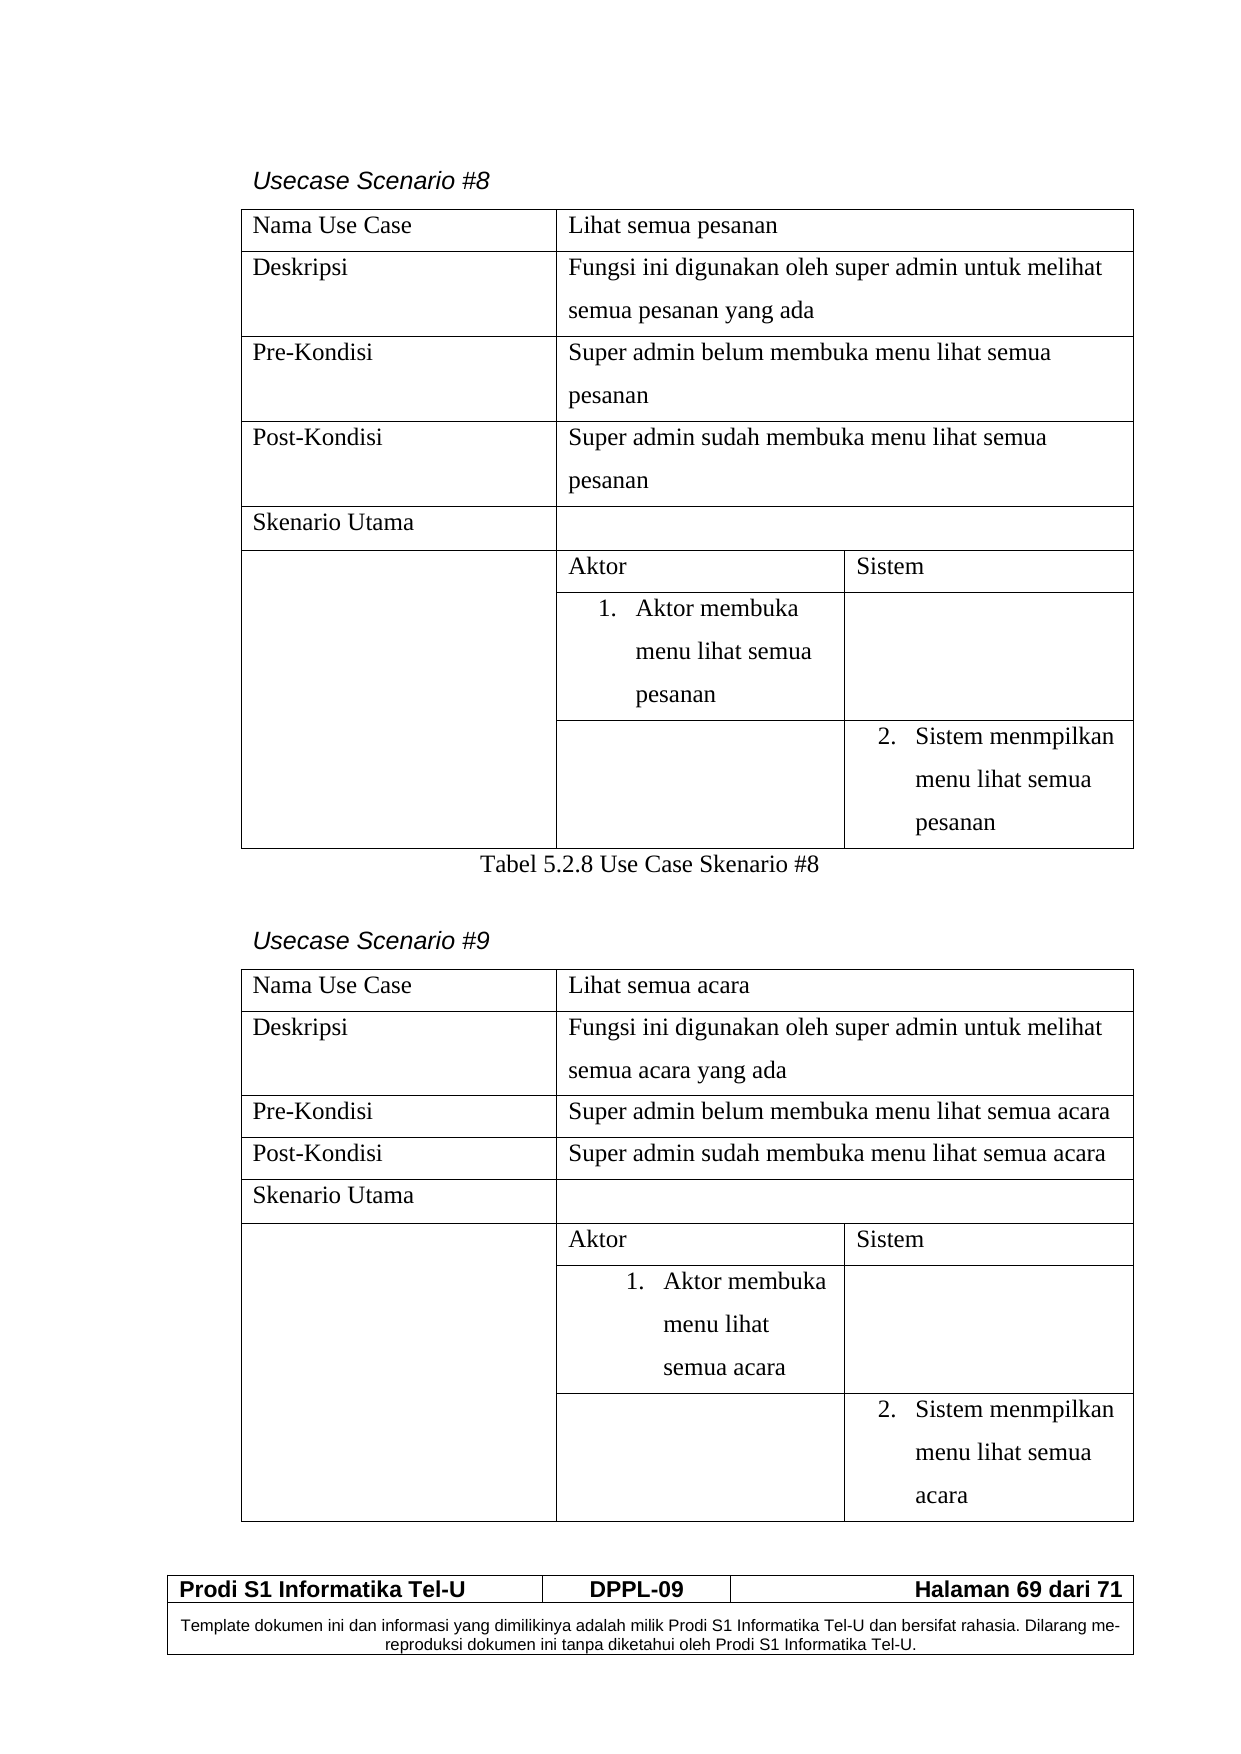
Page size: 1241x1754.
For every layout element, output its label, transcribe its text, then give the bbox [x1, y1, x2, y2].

table_cell Super admin sudah membuka menu lihat semua acara [557, 1138, 1133, 1179]
table_header Lihat semua acara [557, 970, 1133, 1011]
text Tabel 5.2.8 Use Case Skenario #8 [177, 849, 1122, 877]
table_cell [845, 1266, 1133, 1393]
table_cell Super admin belum membuka menu lihat semua acara [557, 1096, 1133, 1137]
table_header Nama Use Case [242, 970, 556, 1011]
table_header Nama Use Case [242, 210, 556, 251]
table_cell [557, 507, 1133, 550]
table_cell Aktor [557, 551, 844, 592]
table_cell Sistem menmpilkan menu lihat semua acara [845, 1394, 1133, 1521]
table_cell Aktor [557, 1224, 844, 1265]
table_cell [845, 593, 1133, 720]
table_cell Post-Kondisi [242, 1138, 556, 1179]
table_cell Sistem [845, 1224, 1133, 1265]
subtitle Usecase Scenario #9 [252, 926, 1122, 954]
table_cell Super admin belum membuka menu lihat semua pesanan [557, 337, 1133, 421]
table_cell [557, 721, 844, 848]
table_cell Post-Kondisi [242, 422, 556, 506]
table_cell Fungsi ini digunakan oleh super admin untuk melihat semua acara yang ada [557, 1012, 1133, 1095]
table_cell [242, 551, 556, 848]
table_cell Fungsi ini digunakan oleh super admin untuk melihat semua pesanan yang ada [557, 252, 1133, 336]
table_cell [242, 1224, 556, 1521]
table_cell Sistem [845, 551, 1133, 592]
table_cell Deskripsi [242, 1012, 556, 1095]
table_cell [557, 1394, 844, 1521]
table_cell Skenario Utama [242, 507, 556, 550]
table_cell [557, 1180, 1133, 1223]
table_cell Super admin sudah membuka menu lihat semua pesanan [557, 422, 1133, 506]
table_cell Pre-Kondisi [242, 337, 556, 421]
subtitle Usecase Scenario #8 [252, 166, 1122, 195]
table_cell Pre-Kondisi [242, 1096, 556, 1137]
table_cell Aktor membuka menu lihat semua acara [557, 1266, 844, 1393]
table_cell Sistem menmpilkan menu lihat semua pesanan [845, 721, 1133, 848]
table_cell Skenario Utama [242, 1180, 556, 1223]
table_header Lihat semua pesanan [557, 210, 1133, 251]
table_cell Aktor membuka menu lihat semua pesanan [557, 593, 844, 720]
table_cell Deskripsi [242, 252, 556, 336]
